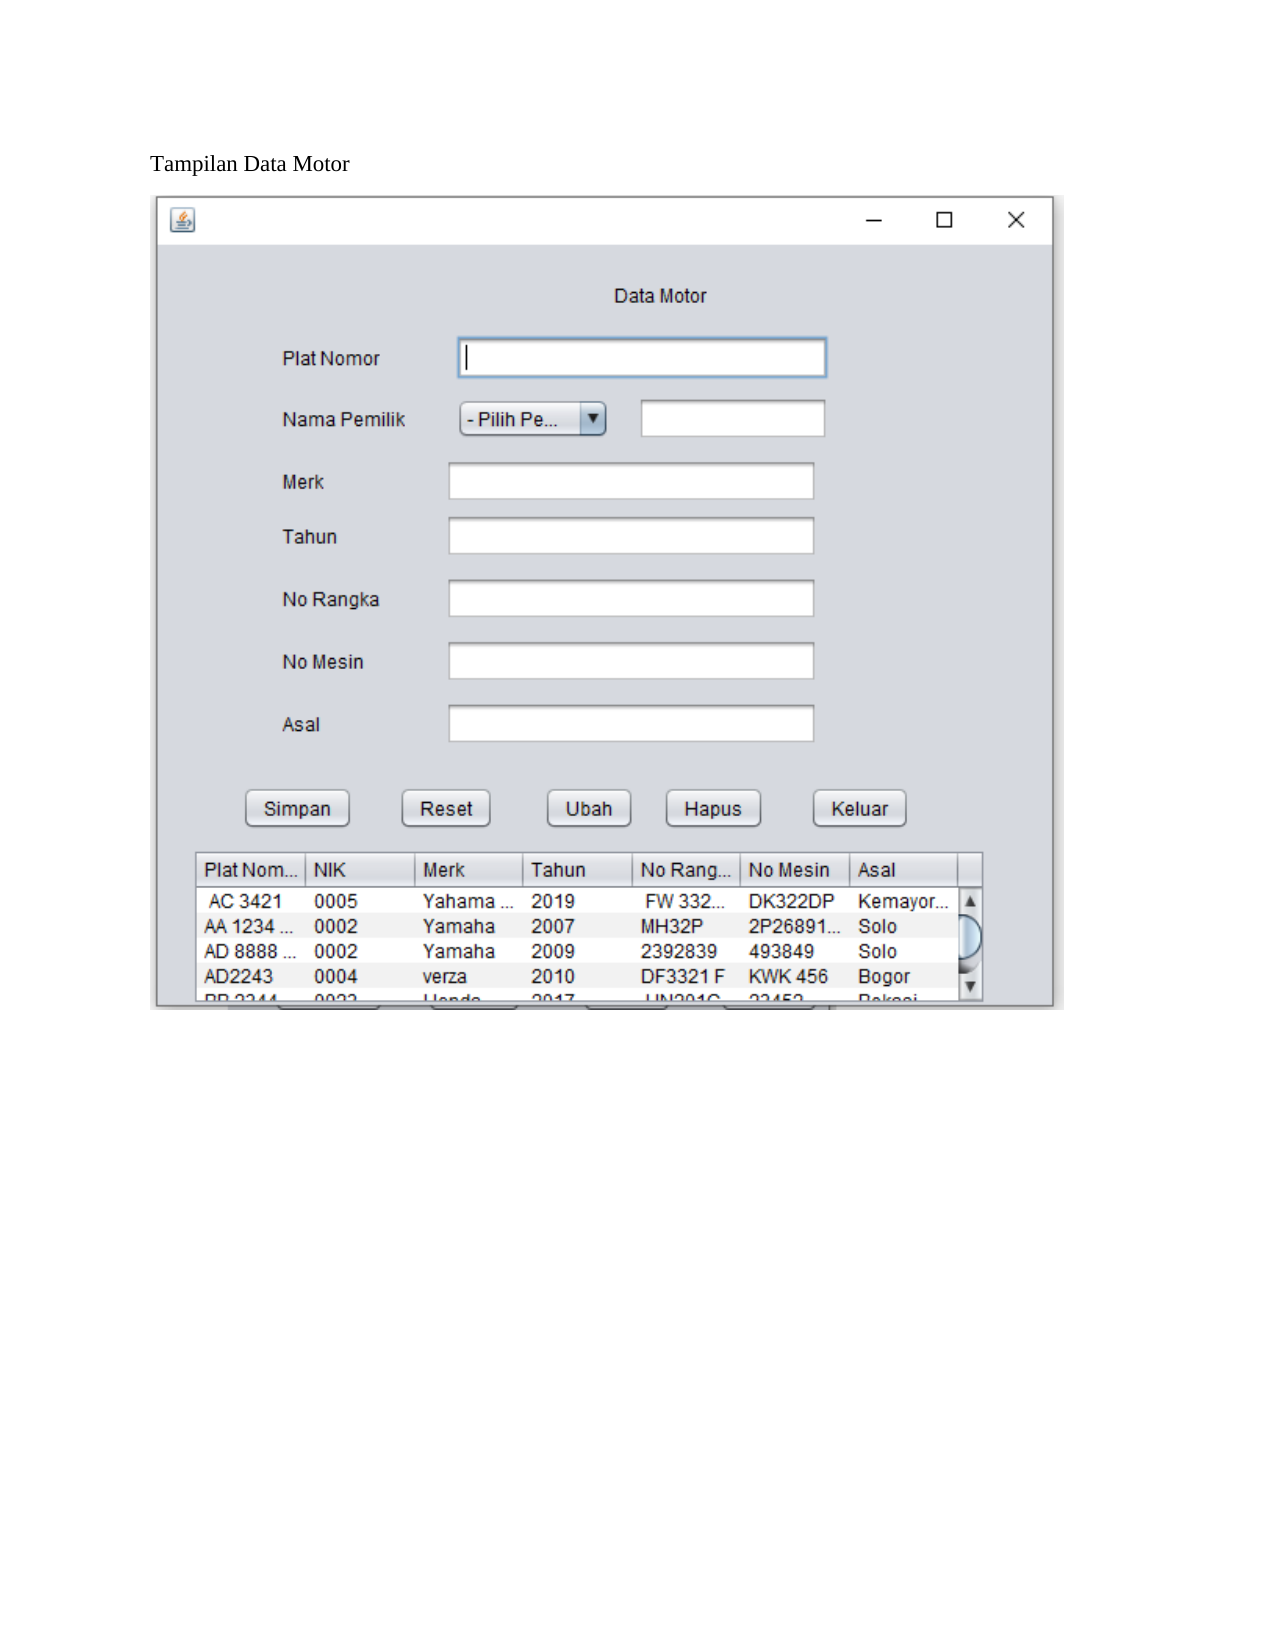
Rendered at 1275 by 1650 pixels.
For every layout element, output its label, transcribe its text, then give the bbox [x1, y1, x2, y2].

text Tampilan Data Motor [150, 150, 1125, 176]
picture [150, 195, 1064, 1010]
